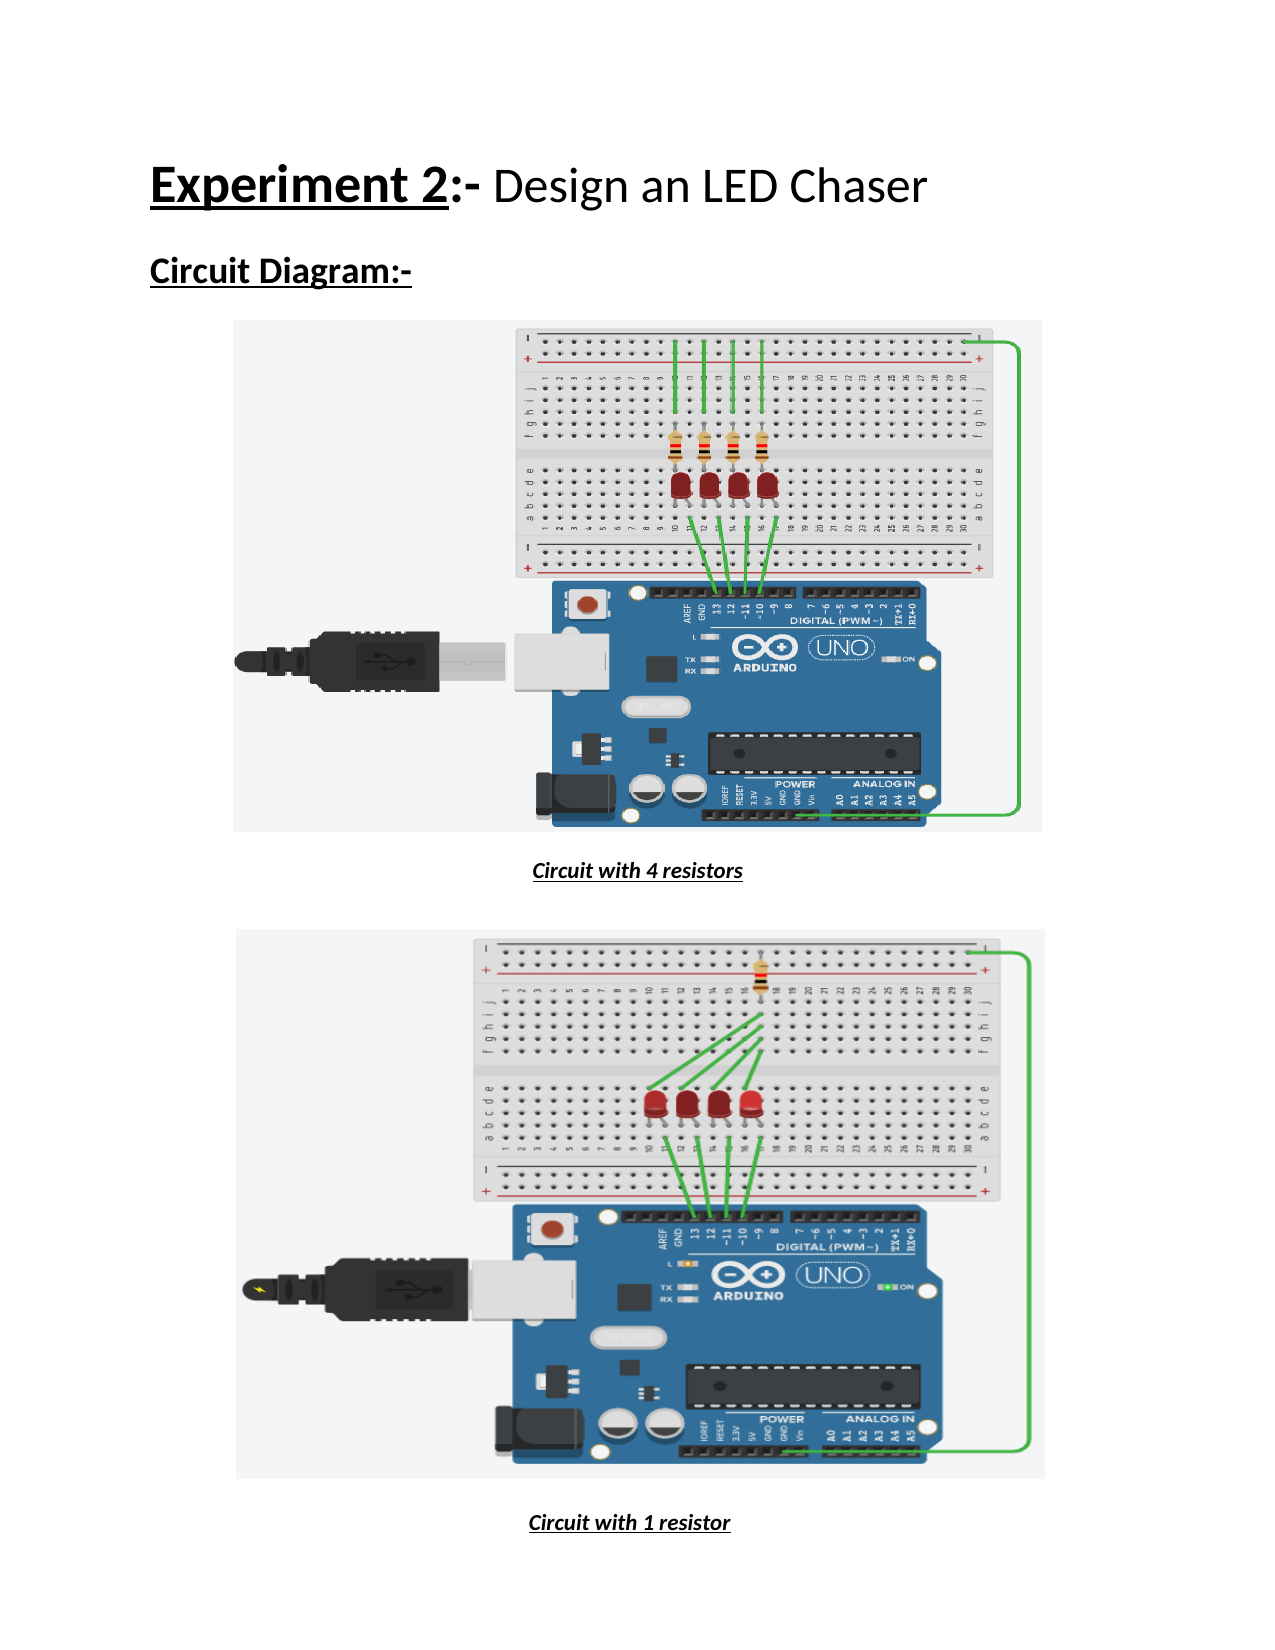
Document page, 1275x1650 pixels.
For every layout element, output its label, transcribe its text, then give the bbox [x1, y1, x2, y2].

text Circuit Diagram:- [150, 247, 1125, 293]
text Circuit with 4 resistors [150, 856, 1125, 884]
picture [236, 929, 1046, 1479]
text Experiment 2:- Design an LED Chaser [150, 150, 1125, 216]
picture [232, 320, 1043, 832]
